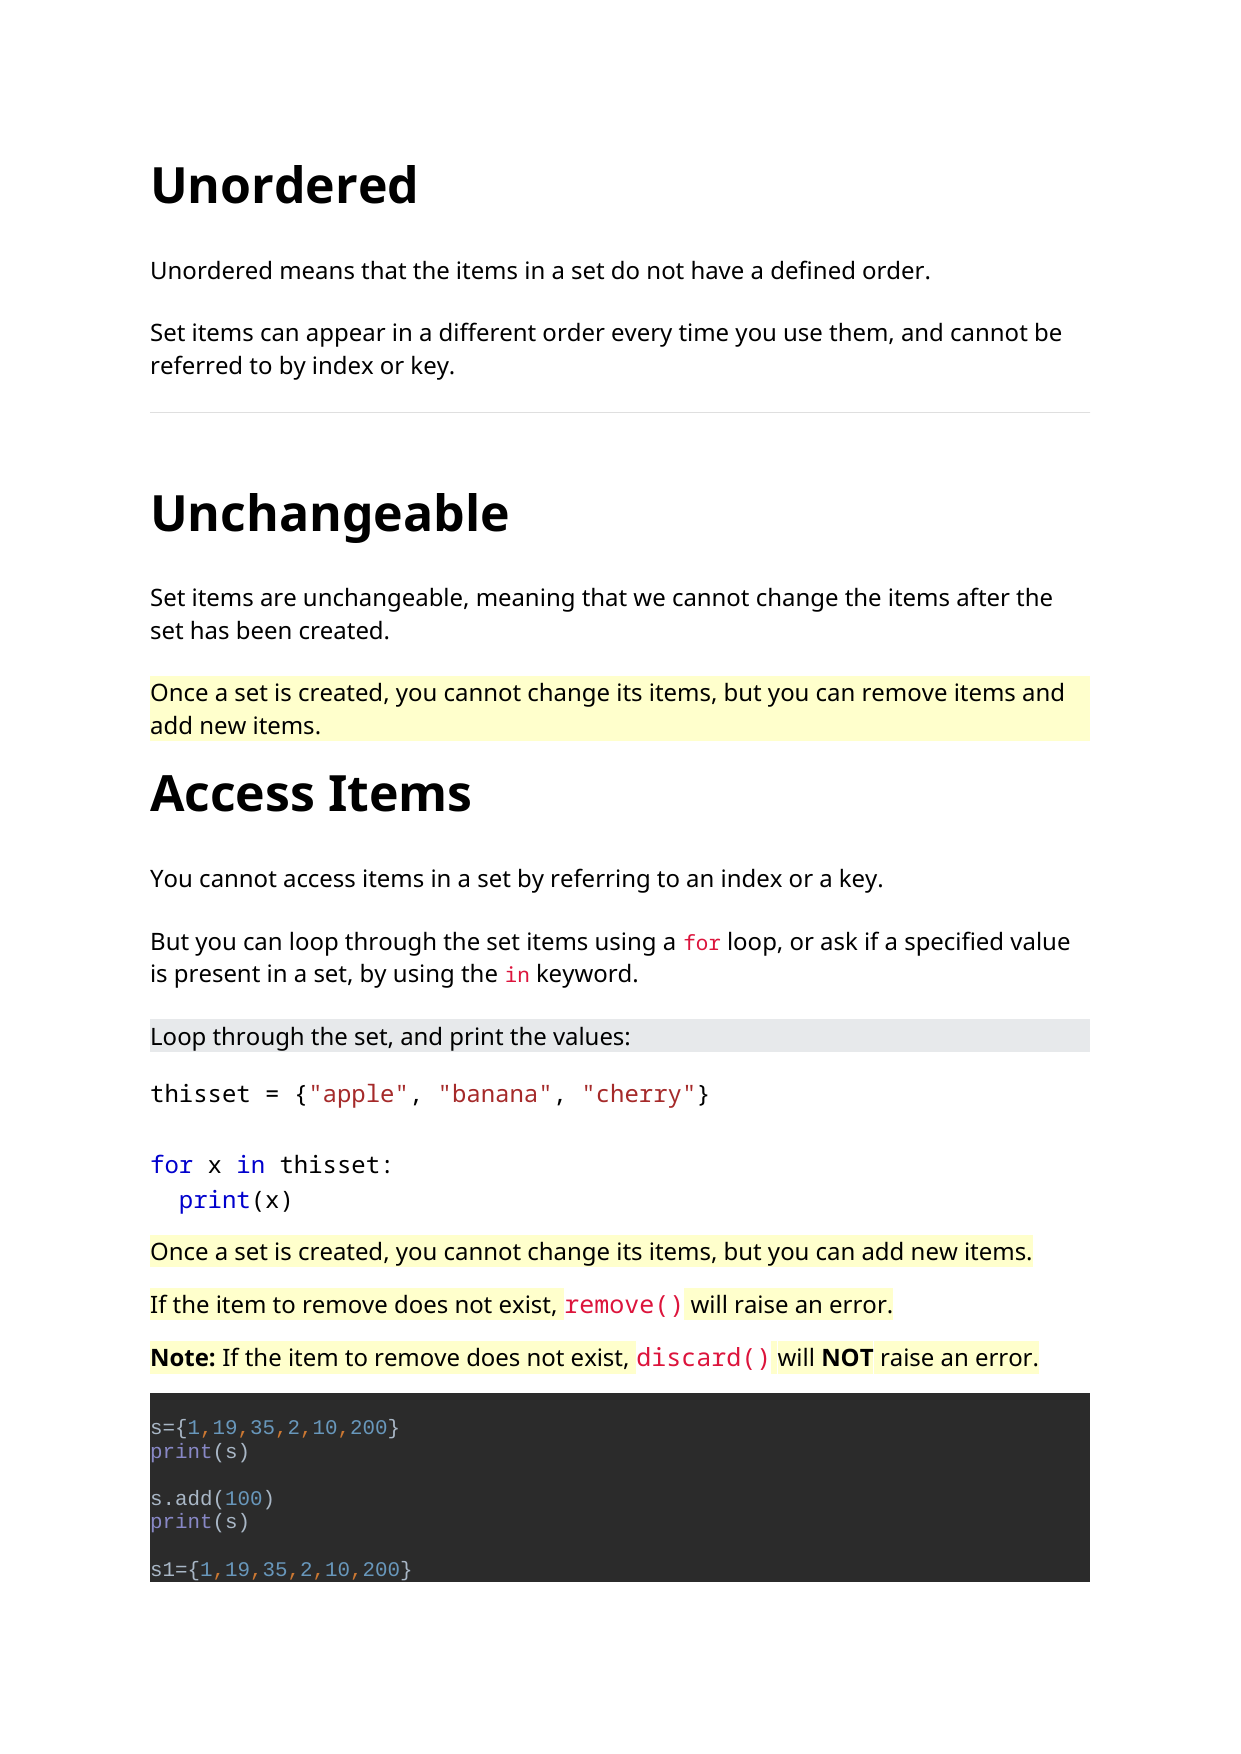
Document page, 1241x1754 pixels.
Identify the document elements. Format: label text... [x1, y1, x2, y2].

text Set items are unchangeable, meaning that we cannot change the items after the set has been created. [150, 581, 1090, 646]
text You cannot access items in a set by referring to an index or a key. [150, 862, 1090, 894]
subtitle Unchangeable [150, 477, 1090, 546]
text Set items can appear in a different order every time you use them, and cannot be referred to by index or key. [150, 316, 1090, 381]
text But you can loop through the set items using a for loop, or ask if a specified value is present in a set, by using the in keyword. [150, 924, 1090, 989]
subtitle Unordered [150, 150, 1090, 218]
text Loop through the set, and print the values: [150, 1019, 1090, 1052]
text Once a set is created, you cannot change its items, but you can add new items. [150, 1234, 1090, 1267]
text If the item to remove does not exist, remove() will raise an error. [150, 1286, 1090, 1321]
text Once a set is created, you cannot change its items, but you can remove items and add new items. [150, 676, 1090, 741]
text Unordered means that the items in a set do not have a defined order. [150, 253, 1090, 286]
subtitle Access Items [150, 758, 1090, 826]
text thisset = {"apple", "banana", "cherry"} for x in thisset: print(x) [150, 1077, 1090, 1215]
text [150, 1393, 1090, 1582]
text Note: If the item to remove does not exist, discard() will NOT raise an error. [150, 1340, 1090, 1374]
